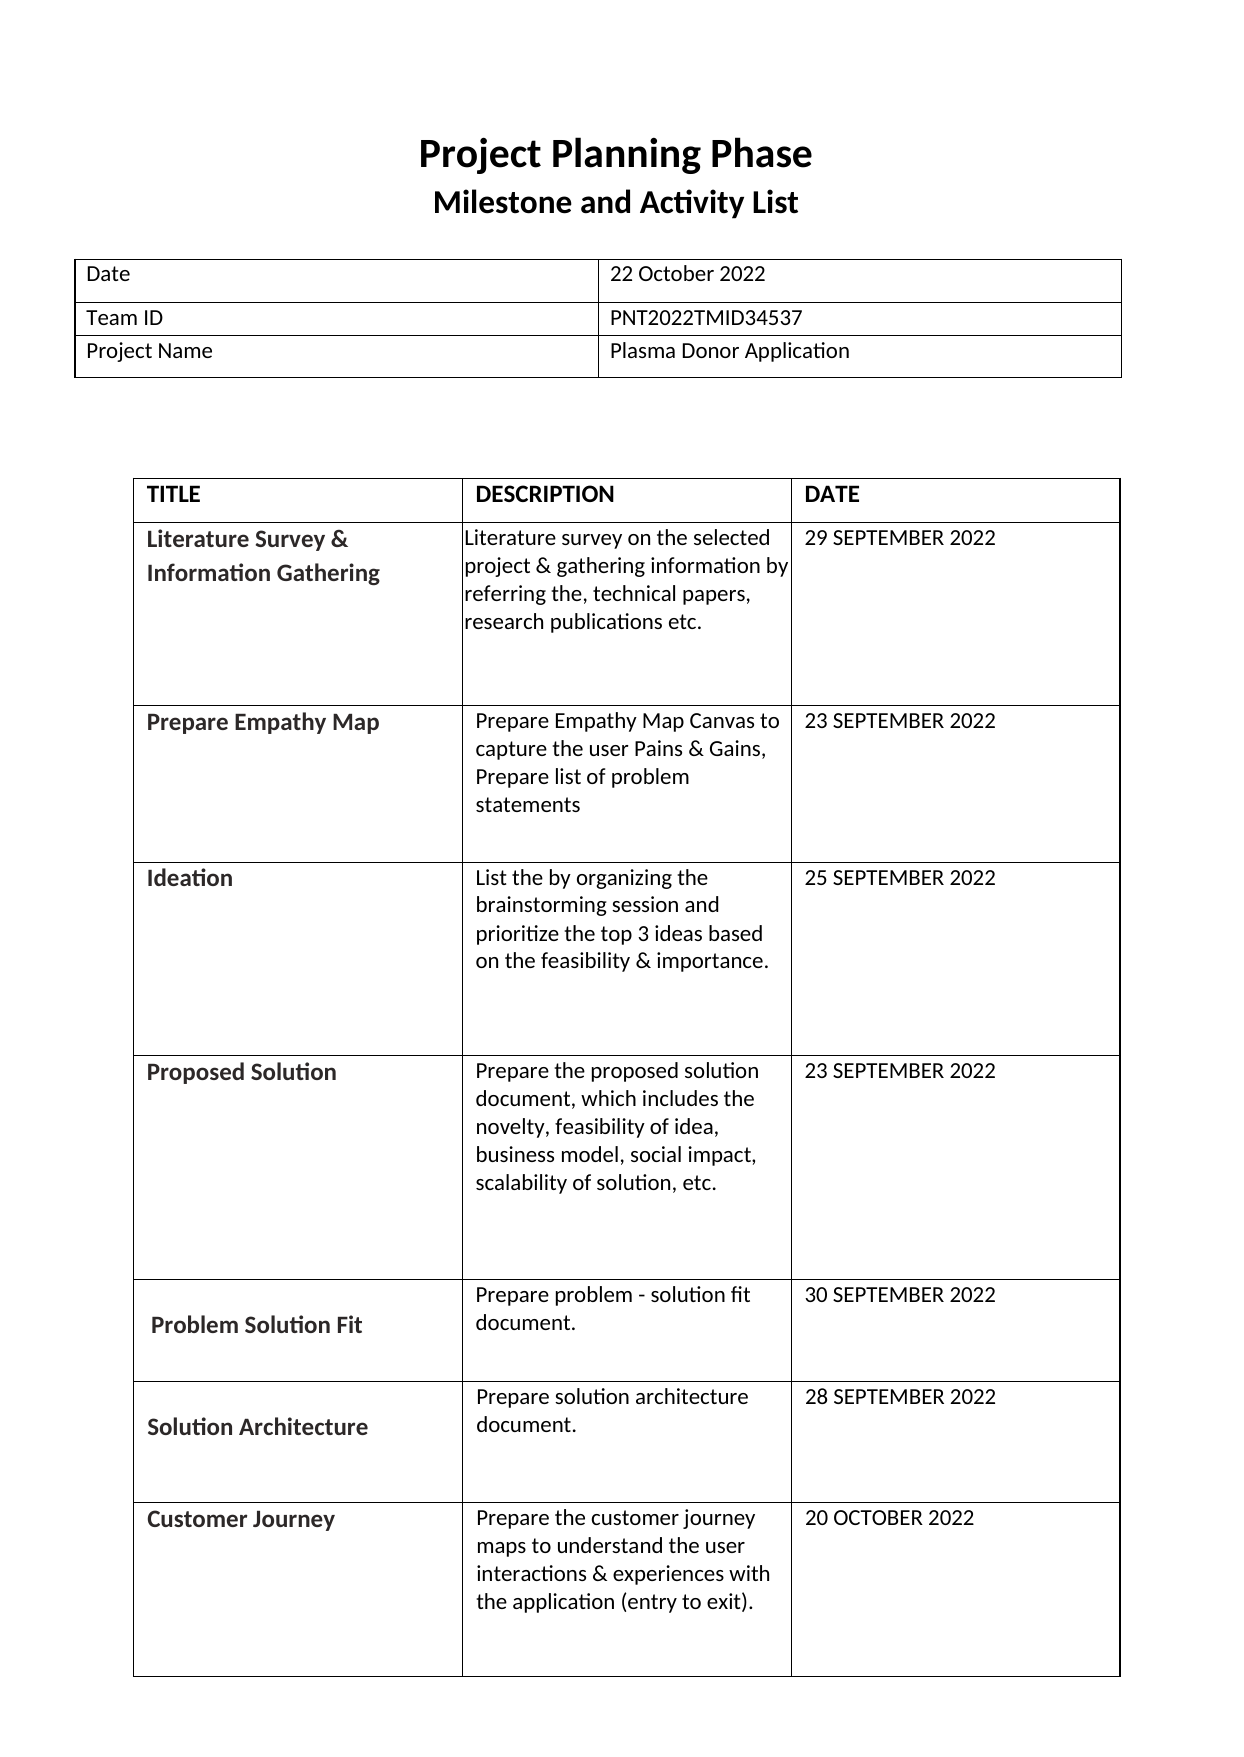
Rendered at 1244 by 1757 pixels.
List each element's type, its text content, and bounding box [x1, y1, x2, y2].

table_cell PNT2022TMID34537 [599, 303, 1121, 335]
table_cell Customer Journey [134, 1503, 462, 1676]
text Milestone and Activity List [75, 182, 1157, 222]
table_cell 28 SEPTEMBER 2022 [792, 1382, 1119, 1502]
table_cell 23 SEPTEMBER 2022 [792, 1056, 1119, 1279]
table_cell Proposed Solution [134, 1056, 462, 1279]
table_cell Plasma Donor Application [599, 336, 1121, 377]
table_cell Prepare problem - solution fit document. [463, 1280, 791, 1381]
table_cell Team ID [76, 303, 598, 335]
table_cell Prepare solution architecture document. [463, 1382, 791, 1502]
table_cell Prepare Empathy Map [134, 706, 462, 862]
table_cell Prepare the proposed solution document, which includes the novelty, feasibility of idea, business model, social impact, scalability of solution, etc. [463, 1056, 791, 1279]
table_header Date [76, 260, 598, 302]
table_cell Solution Architecture [134, 1382, 462, 1502]
table_header DATE [792, 479, 1119, 522]
table_cell 30 SEPTEMBER 2022 [792, 1280, 1119, 1381]
table_cell Prepare the customer journey maps to understand the user interactions & experiences with the application (entry to exit). [463, 1503, 791, 1676]
table_header DESCRIPTION [463, 479, 791, 522]
table_header 22 October 2022 [599, 260, 1121, 302]
table_cell List the by organizing the brainstorming session and prioritize the top 3 ideas based on the feasibility & importance. [463, 863, 791, 1055]
table_cell Literature Survey & Information Gathering [134, 523, 462, 705]
table_cell Problem Solution Fit [134, 1280, 462, 1381]
table_cell 29 SEPTEMBER 2022 [792, 523, 1119, 705]
table_cell Ideation [134, 863, 462, 1055]
table_cell Prepare Empathy Map Canvas to capture the user Pains & Gains, Prepare list of problem statements [463, 706, 791, 862]
table_cell 23 SEPTEMBER 2022 [792, 706, 1119, 862]
table_cell Literature survey on the selected project & gathering information by referring the, technical papers, research publications etc. [463, 523, 791, 705]
text Project Planning Phase [75, 127, 1157, 177]
table_cell 20 OCTOBER 2022 [792, 1503, 1119, 1676]
table_cell 25 SEPTEMBER 2022 [792, 863, 1119, 1055]
table_header TITLE [134, 479, 462, 522]
table_cell Project Name [76, 336, 598, 377]
